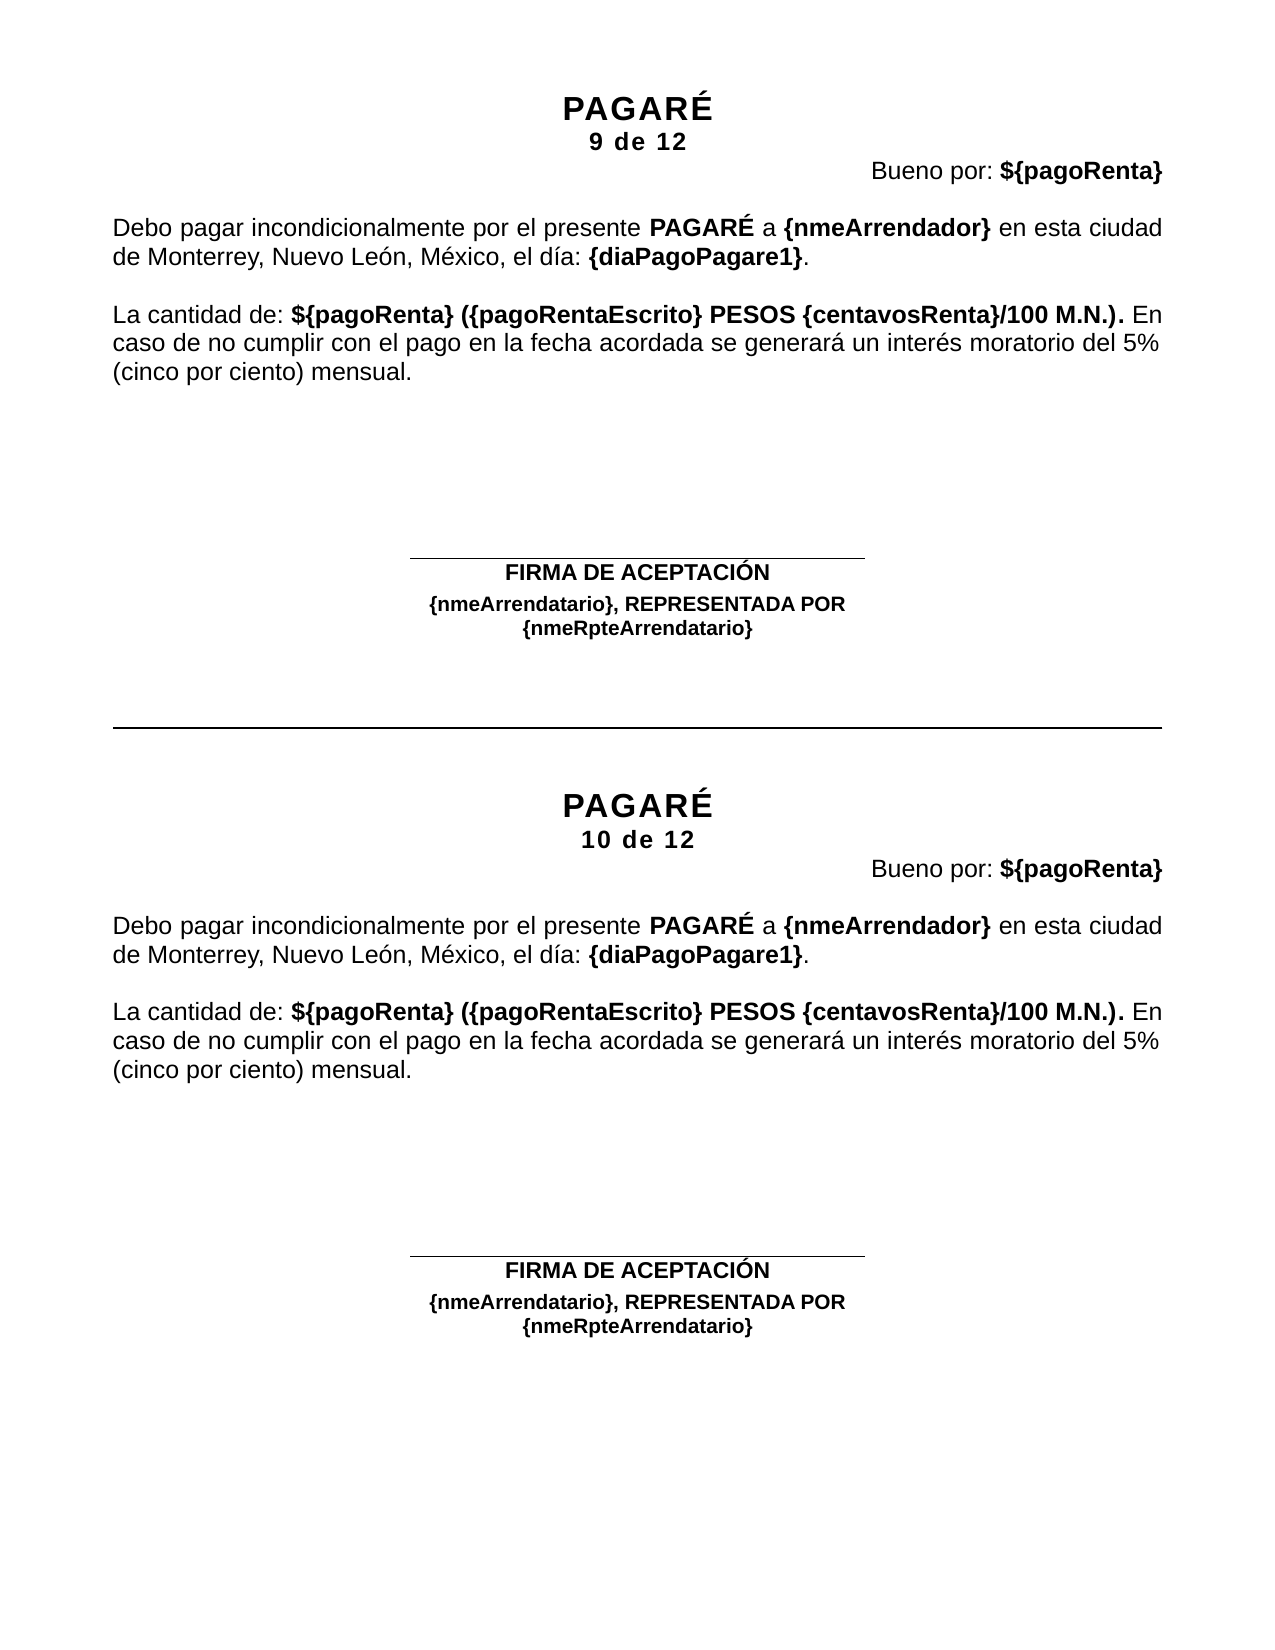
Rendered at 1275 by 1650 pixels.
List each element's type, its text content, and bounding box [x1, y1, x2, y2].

text 9 de 12 [112, 127, 1162, 156]
text PAGARÉ [112, 786, 1162, 825]
text PAGARÉ [112, 89, 1162, 127]
text 10 de 12 [112, 825, 1162, 853]
text Bueno por: ${pagoRenta} [112, 156, 1162, 184]
text Debo pagar incondicionalmente por el presente PAGARÉ a {nmeArrendador} en esta ciudad de Monterrey, Nuevo León, México, el día: {diaPagoPagare1}. [112, 213, 1162, 271]
table_header FIRMA DE ACEPTACIÓN {nmeArrendatario}, REPRESENTADA POR {nmeRpteArrendatario} [410, 559, 865, 646]
table_header FIRMA DE ACEPTACIÓN {nmeArrendatario}, REPRESENTADA POR {nmeRpteArrendatario} [410, 1257, 865, 1344]
text La cantidad de: ${pagoRenta} ({pagoRentaEscrito} PESOS {centavosRenta}/100 M.N.). En caso de no cumplir con el pago en la fecha acordada se generará un interés moratorio del 5% (cinco por ciento) mensual. [112, 997, 1162, 1083]
text Bueno por: ${pagoRenta} [112, 853, 1162, 882]
text Debo pagar incondicionalmente por el presente PAGARÉ a {nmeArrendador} en esta ciudad de Monterrey, Nuevo León, México, el día: {diaPagoPagare1}. [112, 911, 1162, 968]
text La cantidad de: ${pagoRenta} ({pagoRentaEscrito} PESOS {centavosRenta}/100 M.N.). En caso de no cumplir con el pago en la fecha acordada se generará un interés moratorio del 5% (cinco por ciento) mensual. [112, 299, 1162, 386]
